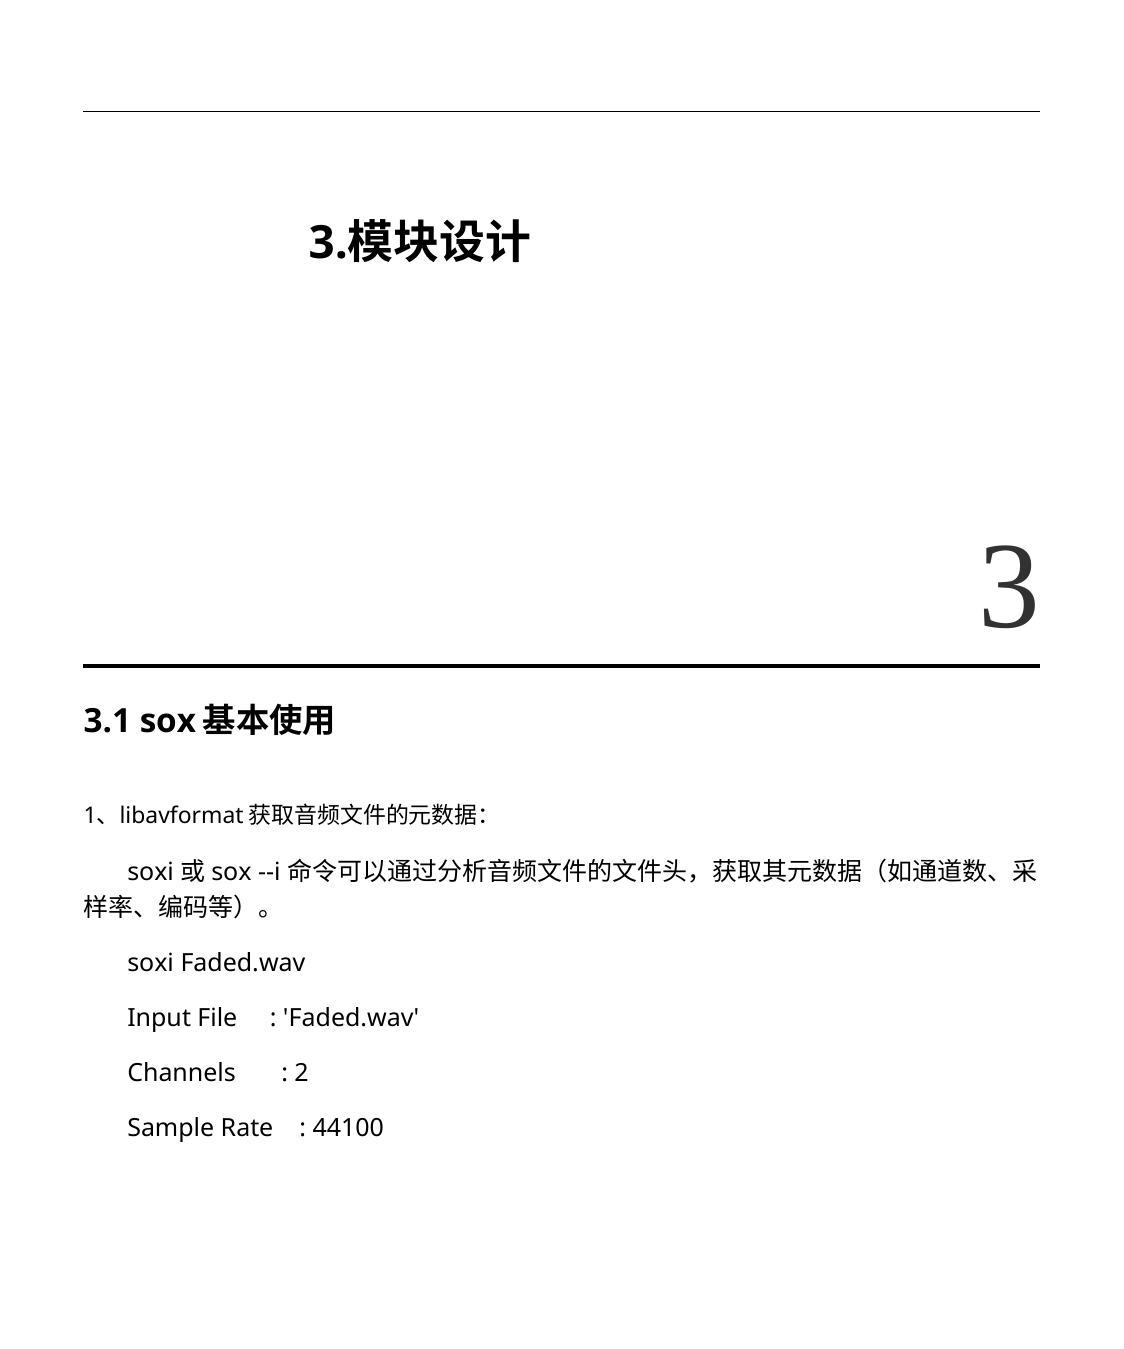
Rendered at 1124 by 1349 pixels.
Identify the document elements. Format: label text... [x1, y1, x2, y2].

text Sample Rate : 44100 [83, 1109, 1040, 1143]
text soxi 或 sox --i 命令可以通过分析音频文件的文件头，获取其元数据（如通道数、采样率、编码等）。 [83, 851, 1040, 924]
text 3 [83, 402, 1040, 664]
subtitle 3.1 sox基本使用 [83, 693, 1040, 742]
text Input File : 'Faded.wav' [83, 1000, 1040, 1034]
text 1、libavformat获取音频文件的元数据： [83, 797, 1040, 831]
subtitle 3.模块设计 [233, 190, 1040, 287]
text Channels : 2 [83, 1054, 1040, 1089]
text soxi Faded.wav [83, 945, 1040, 979]
